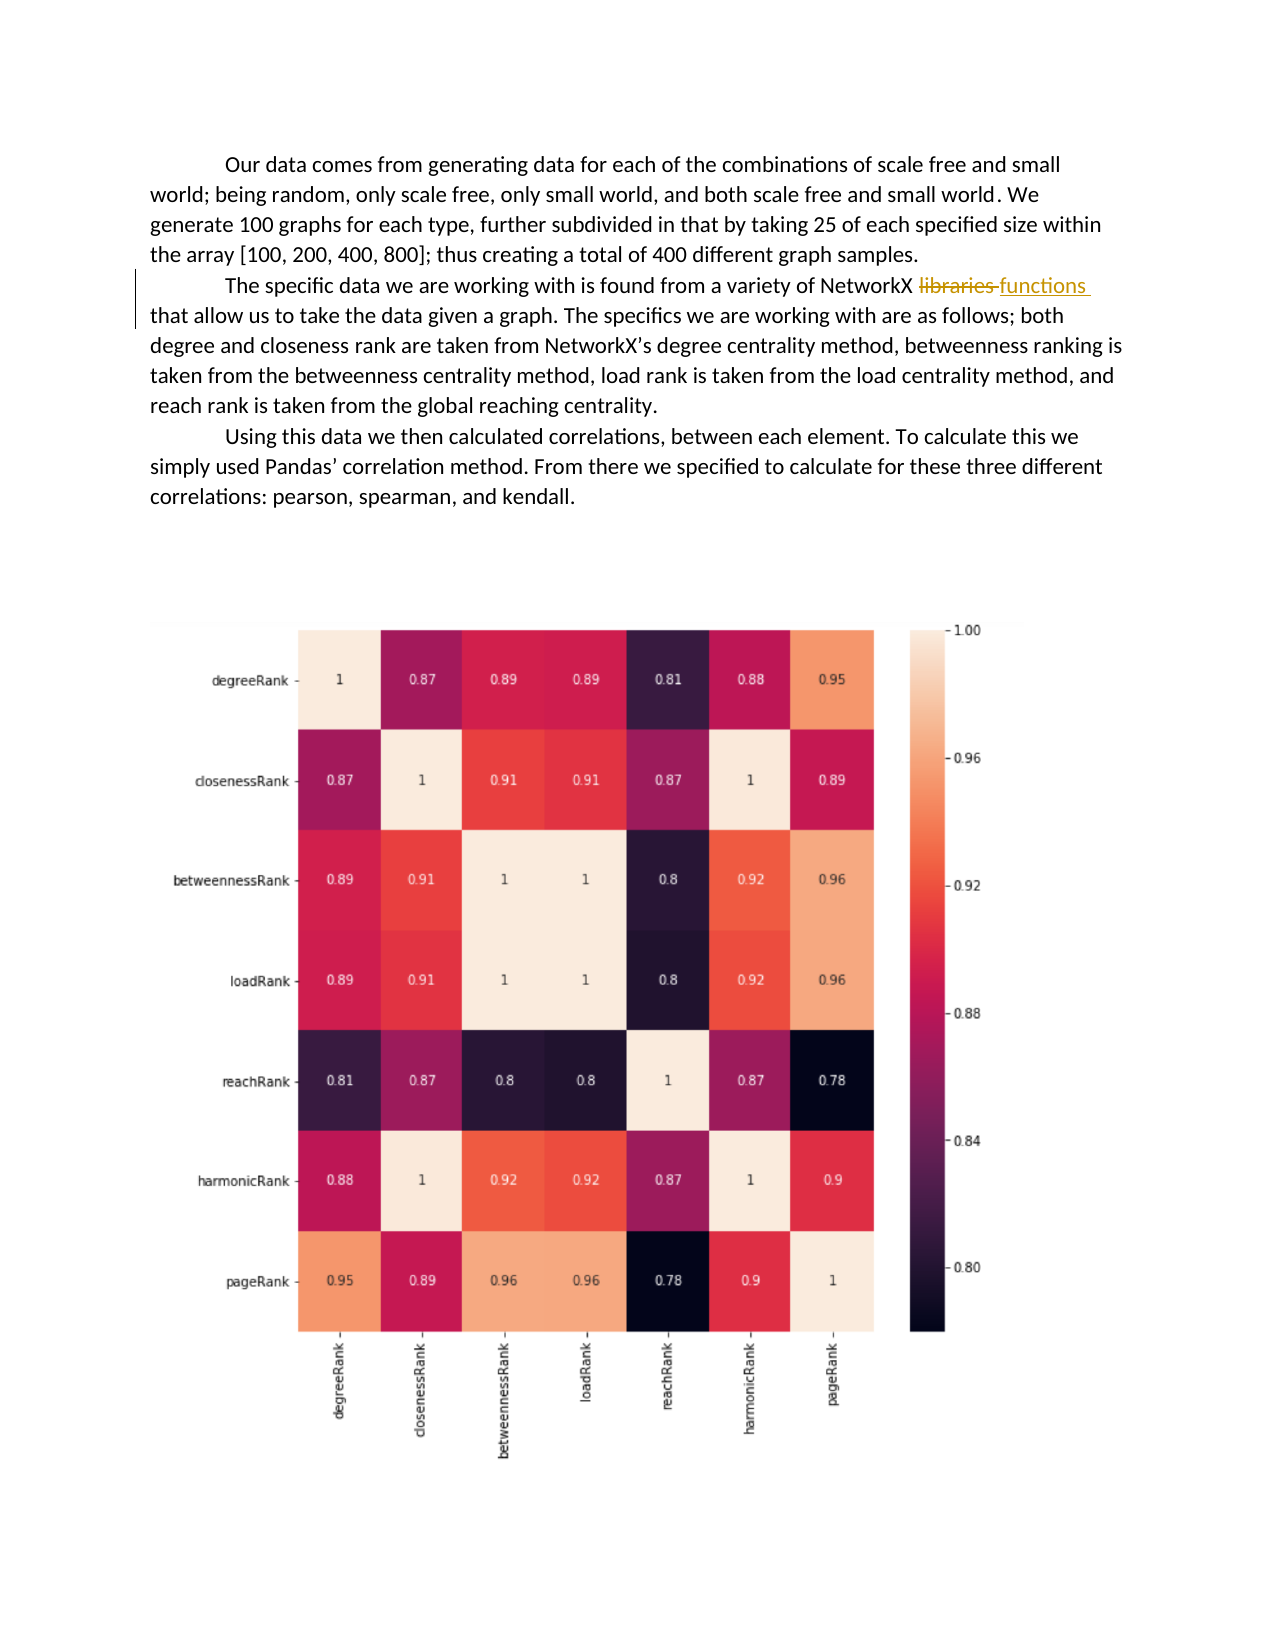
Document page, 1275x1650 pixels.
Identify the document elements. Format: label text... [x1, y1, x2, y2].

picture [150, 622, 1025, 1475]
